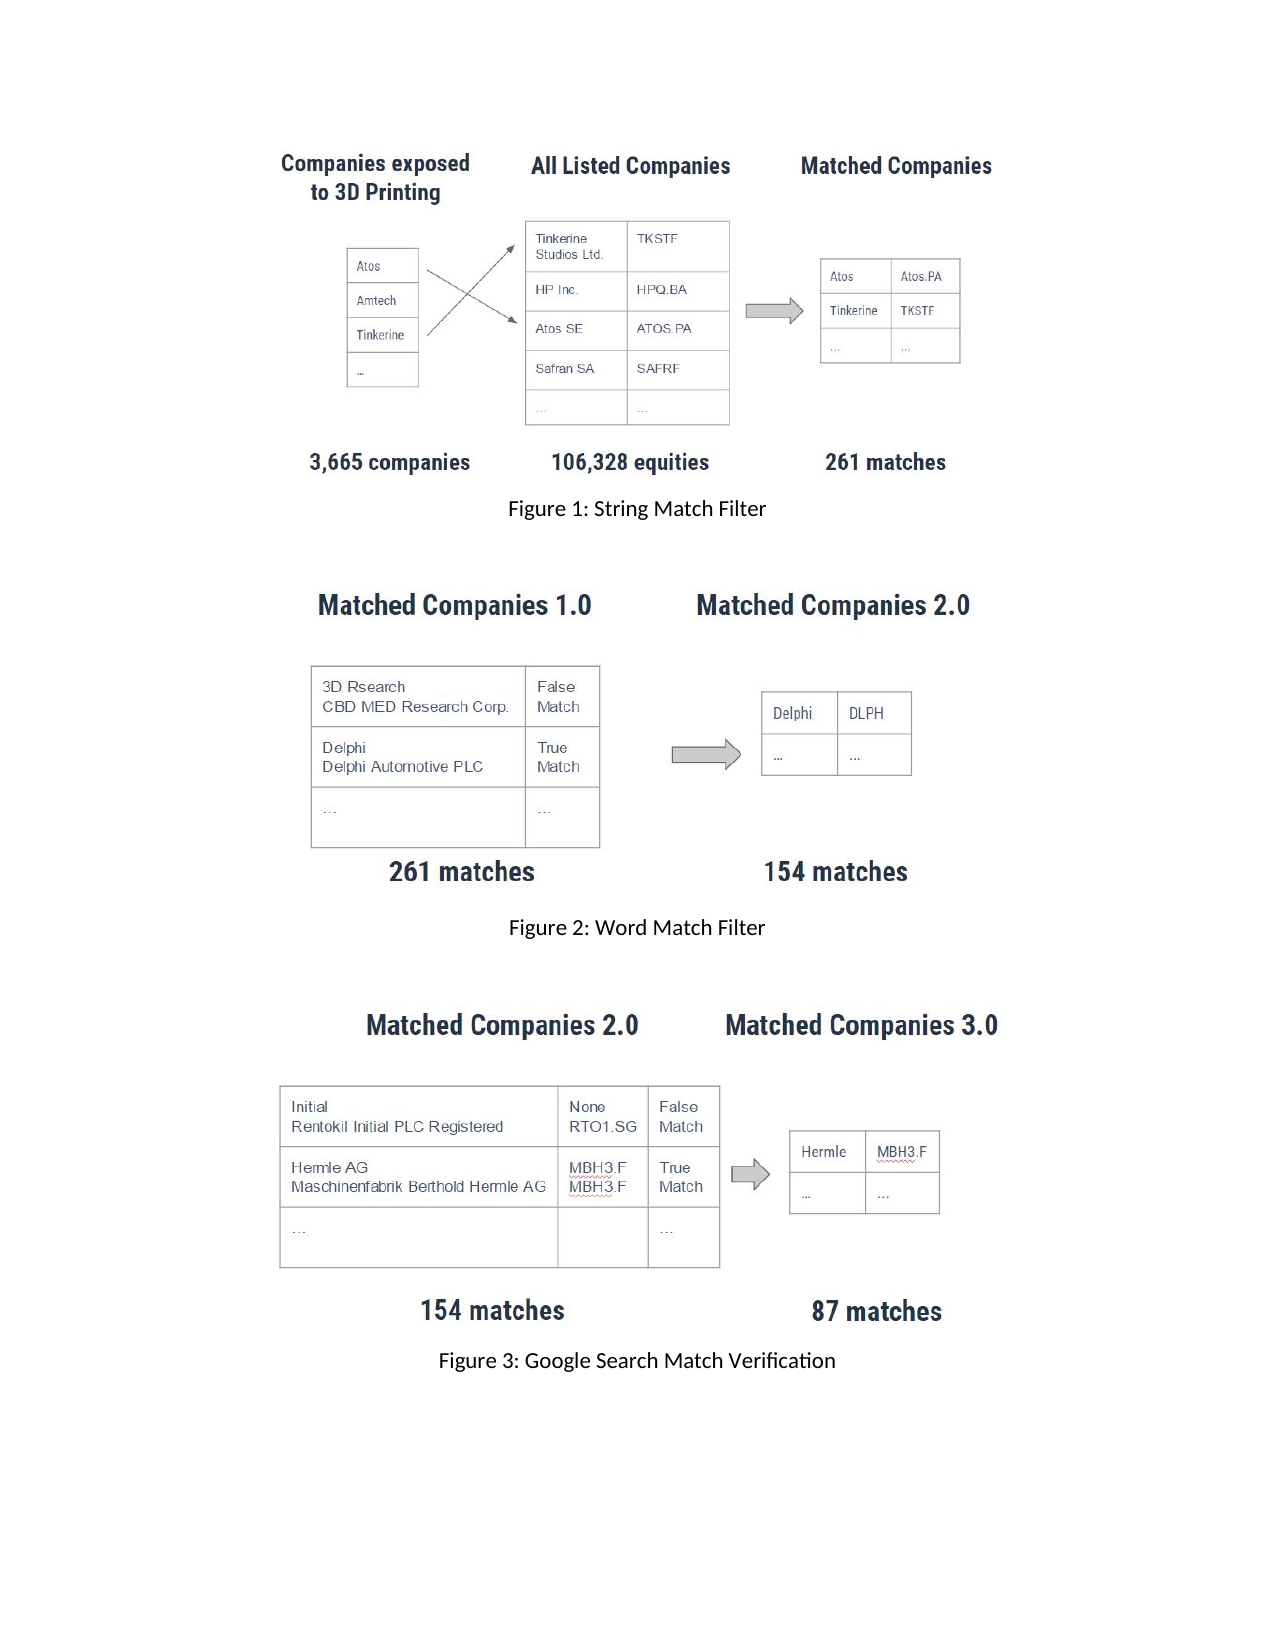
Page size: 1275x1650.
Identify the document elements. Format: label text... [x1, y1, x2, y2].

text Figure 2: Word Match Filter [150, 913, 1125, 941]
text Figure 1: String Match Filter [150, 494, 1125, 522]
picture [300, 588, 975, 895]
picture [271, 1006, 1004, 1328]
picture [281, 150, 994, 476]
text Figure 3: Google Search Match Verification [150, 1347, 1125, 1375]
